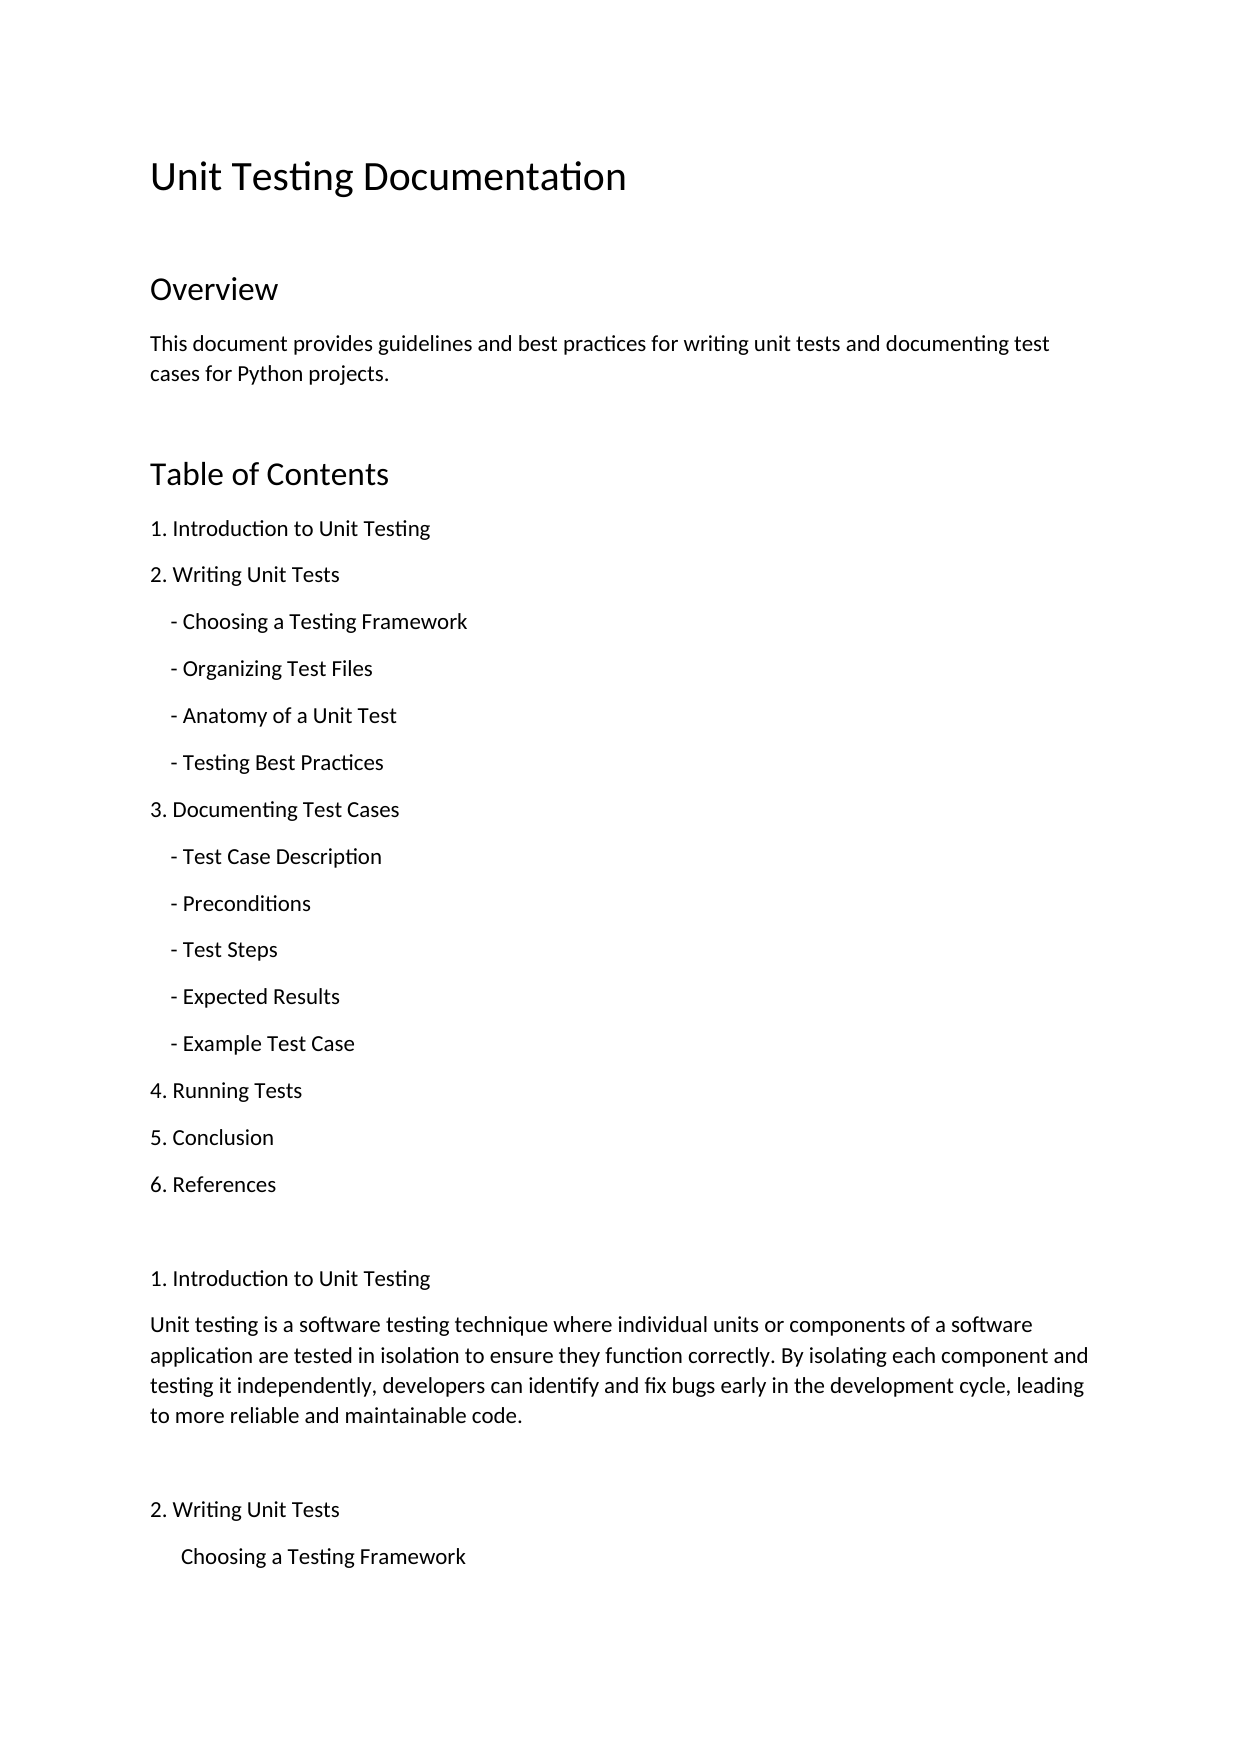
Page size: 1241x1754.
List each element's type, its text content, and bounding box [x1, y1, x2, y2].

text Choosing a Testing Framework [150, 1542, 1090, 1570]
text 2. Writing Unit Tests [150, 1495, 1090, 1523]
text - Test Case Description [150, 842, 1090, 870]
text - Anatomy of a Unit Test [150, 701, 1090, 729]
text Table of Contents [150, 453, 1090, 494]
text 1. Introduction to Unit Testing [150, 514, 1090, 542]
text 1. Introduction to Unit Testing [150, 1264, 1090, 1292]
text 5. Conclusion [150, 1123, 1090, 1151]
text Unit testing is a software testing technique where individual units or components of a software application are tested in isolation to ensure they function correctly. By isolating each component and testing it independently, developers can identify and fix bugs early in the development cycle, leading to more reliable and maintainable code. [150, 1311, 1090, 1429]
text This document provides guidelines and best practices for writing unit tests and documenting test cases for Python projects. [150, 329, 1090, 387]
text - Test Steps [150, 936, 1090, 963]
text - Choosing a Testing Framework [150, 607, 1090, 635]
text - Testing Best Practices [150, 748, 1090, 776]
text - Organizing Test Files [150, 654, 1090, 682]
text 4. Running Tests [150, 1076, 1090, 1104]
text 6. References [150, 1170, 1090, 1198]
text - Expected Results [150, 982, 1090, 1010]
text 3. Documenting Test Cases [150, 795, 1090, 823]
text 2. Writing Unit Tests [150, 561, 1090, 588]
text - Example Test Case [150, 1029, 1090, 1057]
text Overview [150, 268, 1090, 309]
text Unit Testing Documentation [150, 150, 1090, 201]
text - Preconditions [150, 889, 1090, 917]
